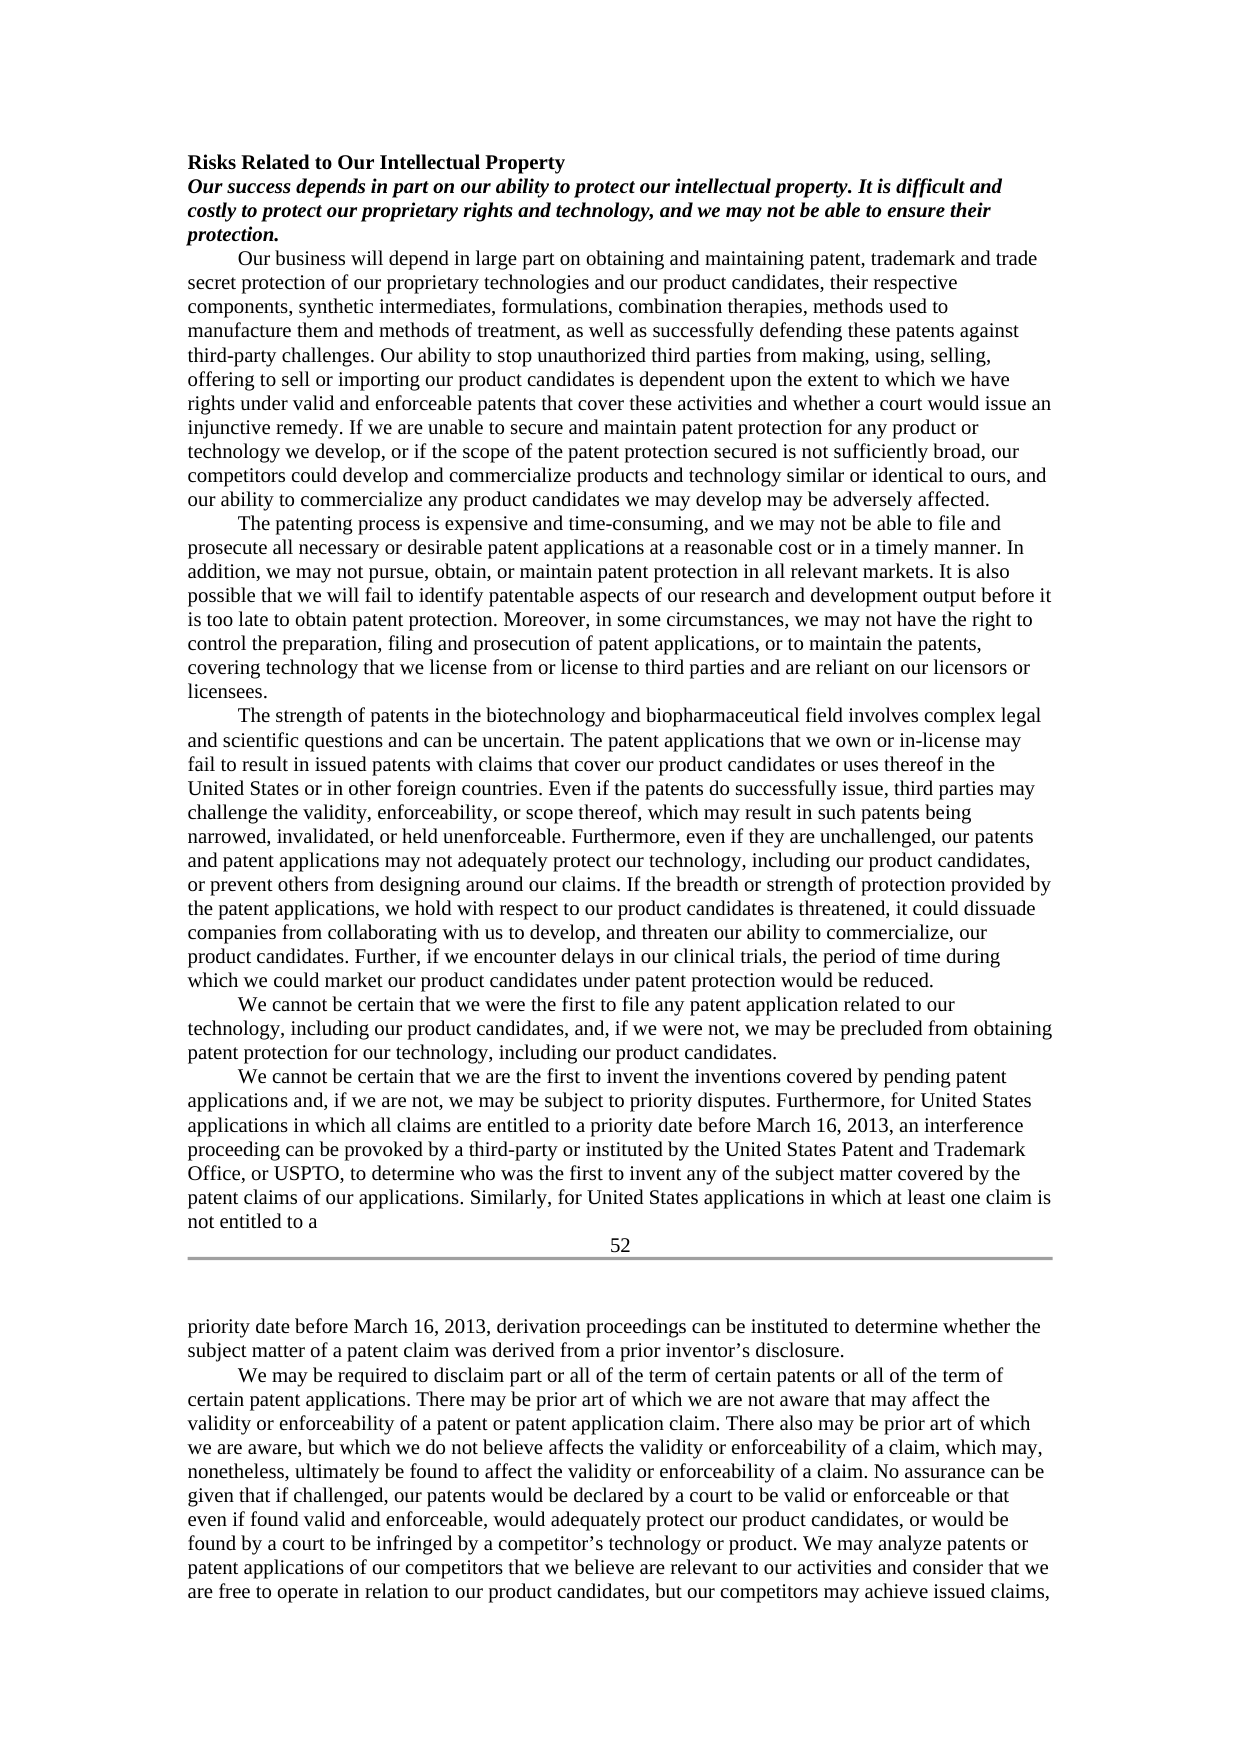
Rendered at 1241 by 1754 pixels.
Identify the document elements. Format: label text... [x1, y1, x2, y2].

text priority date before March 16, 2013, derivation proceedings can be instituted to determine whether the subject matter of a patent claim was derived from a prior inventor’s disclosure. [187, 1314, 1053, 1362]
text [187, 1362, 1053, 1603]
text We cannot be certain that we are the first to invent the inventions covered by pending patent applications and, if we are not, we may be subject to priority disputes. Furthermore, for United States applications in which all claims are entitled to a priority date before March 16, 2013, an interference proceeding can be provoked by a third-party or instituted by the United States Patent and Trademark Office, or USPTO, to determine who was the first to invent any of the subject matter covered by the patent claims of our applications. Similarly, for United States applications in which at least one claim is not entitled to a [187, 1064, 1053, 1233]
text Our success depends in part on our ability to protect our intellectual property. It is difficult and costly to protect our proprietary rights and technology, and we may not be able to ensure their protection. [187, 174, 1053, 246]
text The strength of patents in the biotechnology and biopharmaceutical field involves complex legal and scientific questions and can be uncertain. The patent applications that we own or in-license may fail to result in issued patents with claims that cover our product candidates or uses thereof in the United States or in other foreign countries. Even if the patents do successfully issue, third parties may challenge the validity, enforceability, or scope thereof, which may result in such patents being narrowed, invalidated, or held unenforceable. Furthermore, even if they are unchallenged, our patents and patent applications may not adequately protect our technology, including our product candidates, or prevent others from designing around our claims. If the breadth or strength of protection provided by the patent applications, we hold with respect to our product candidates is threatened, it could dissuade companies from collaborating with us to develop, and threaten our ability to commercialize, our product candidates. Further, if we encounter delays in our clinical trials, the period of time during which we could market our product candidates under patent protection would be reduced. [187, 703, 1053, 992]
text Our business will depend in large part on obtaining and maintaining patent, trademark and trade secret protection of our proprietary technologies and our product candidates, their respective components, synthetic intermediates, formulations, combination therapies, methods used to manufacture them and methods of treatment, as well as successfully defending these patents against third-party challenges. Our ability to stop unauthorized third parties from making, using, selling, offering to sell or importing our product candidates is dependent upon the extent to which we have rights under valid and enforceable patents that cover these activities and whether a court would issue an injunctive remedy. If we are unable to secure and maintain patent protection for any product or technology we develop, or if the scope of the patent protection secured is not sufficiently broad, our competitors could develop and commercialize products and technology similar or identical to ours, and our ability to commercialize any product candidates we may develop may be adversely affected. [187, 246, 1053, 511]
text The patenting process is expensive and time-consuming, and we may not be able to file and prosecute all necessary or desirable patent applications at a reasonable cost or in a timely manner. In addition, we may not pursue, obtain, or maintain patent protection in all relevant markets. It is also possible that we will fail to identify patentable aspects of our research and development output before it is too late to obtain patent protection. Moreover, in some circumstances, we may not have the right to control the preparation, filing and prosecution of patent applications, or to maintain the patents, covering technology that we license from or license to third parties and are reliant on our licensors or licensees. [187, 511, 1053, 703]
text We cannot be certain that we were the first to file any patent application related to our technology, including our product candidates, and, if we were not, we may be precluded from obtaining patent protection for our technology, including our product candidates. [187, 992, 1053, 1064]
text Risks Related to Our Intellectual Property [187, 150, 1053, 174]
text 52 [187, 1233, 1053, 1256]
